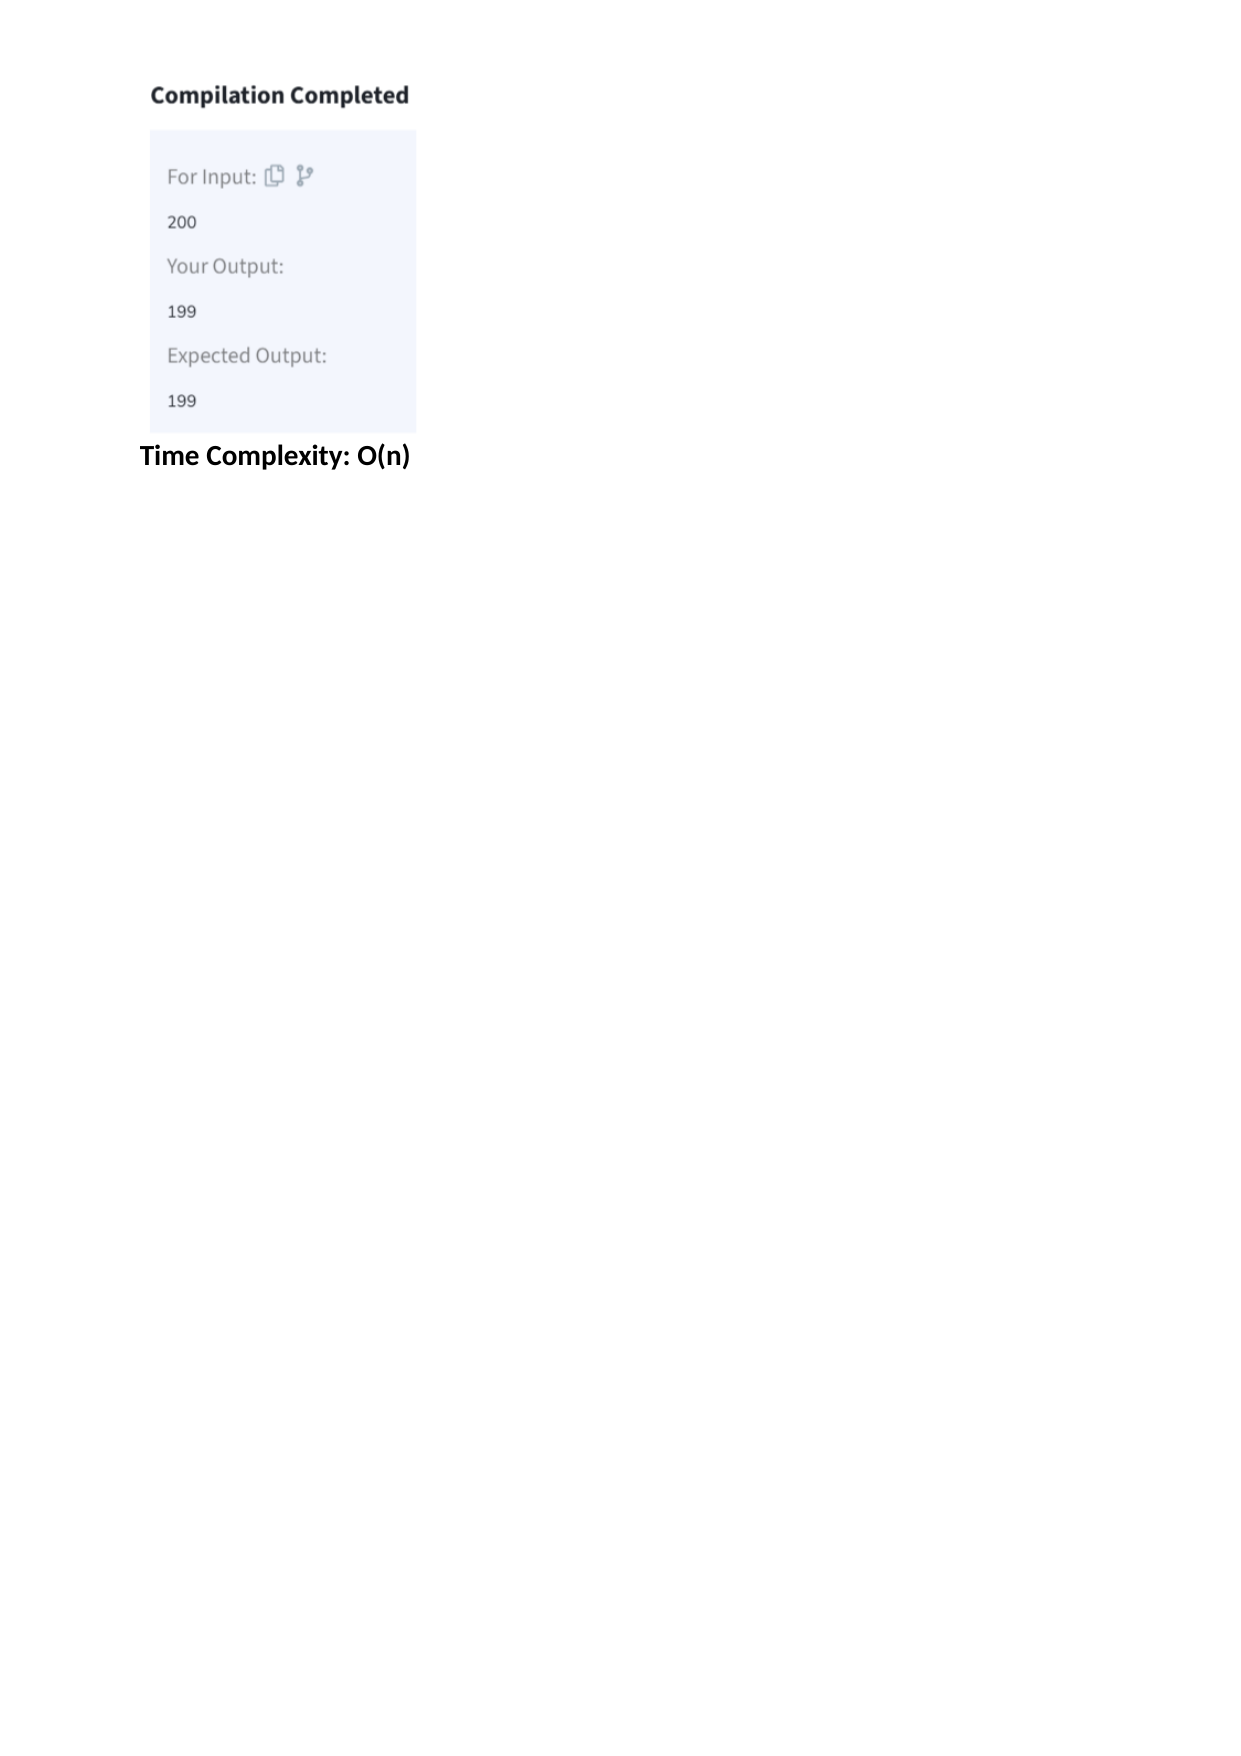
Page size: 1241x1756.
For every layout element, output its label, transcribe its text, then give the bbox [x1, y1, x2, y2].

picture [139, 73, 417, 436]
list Time Complexity: O(n) [139, 437, 1165, 473]
